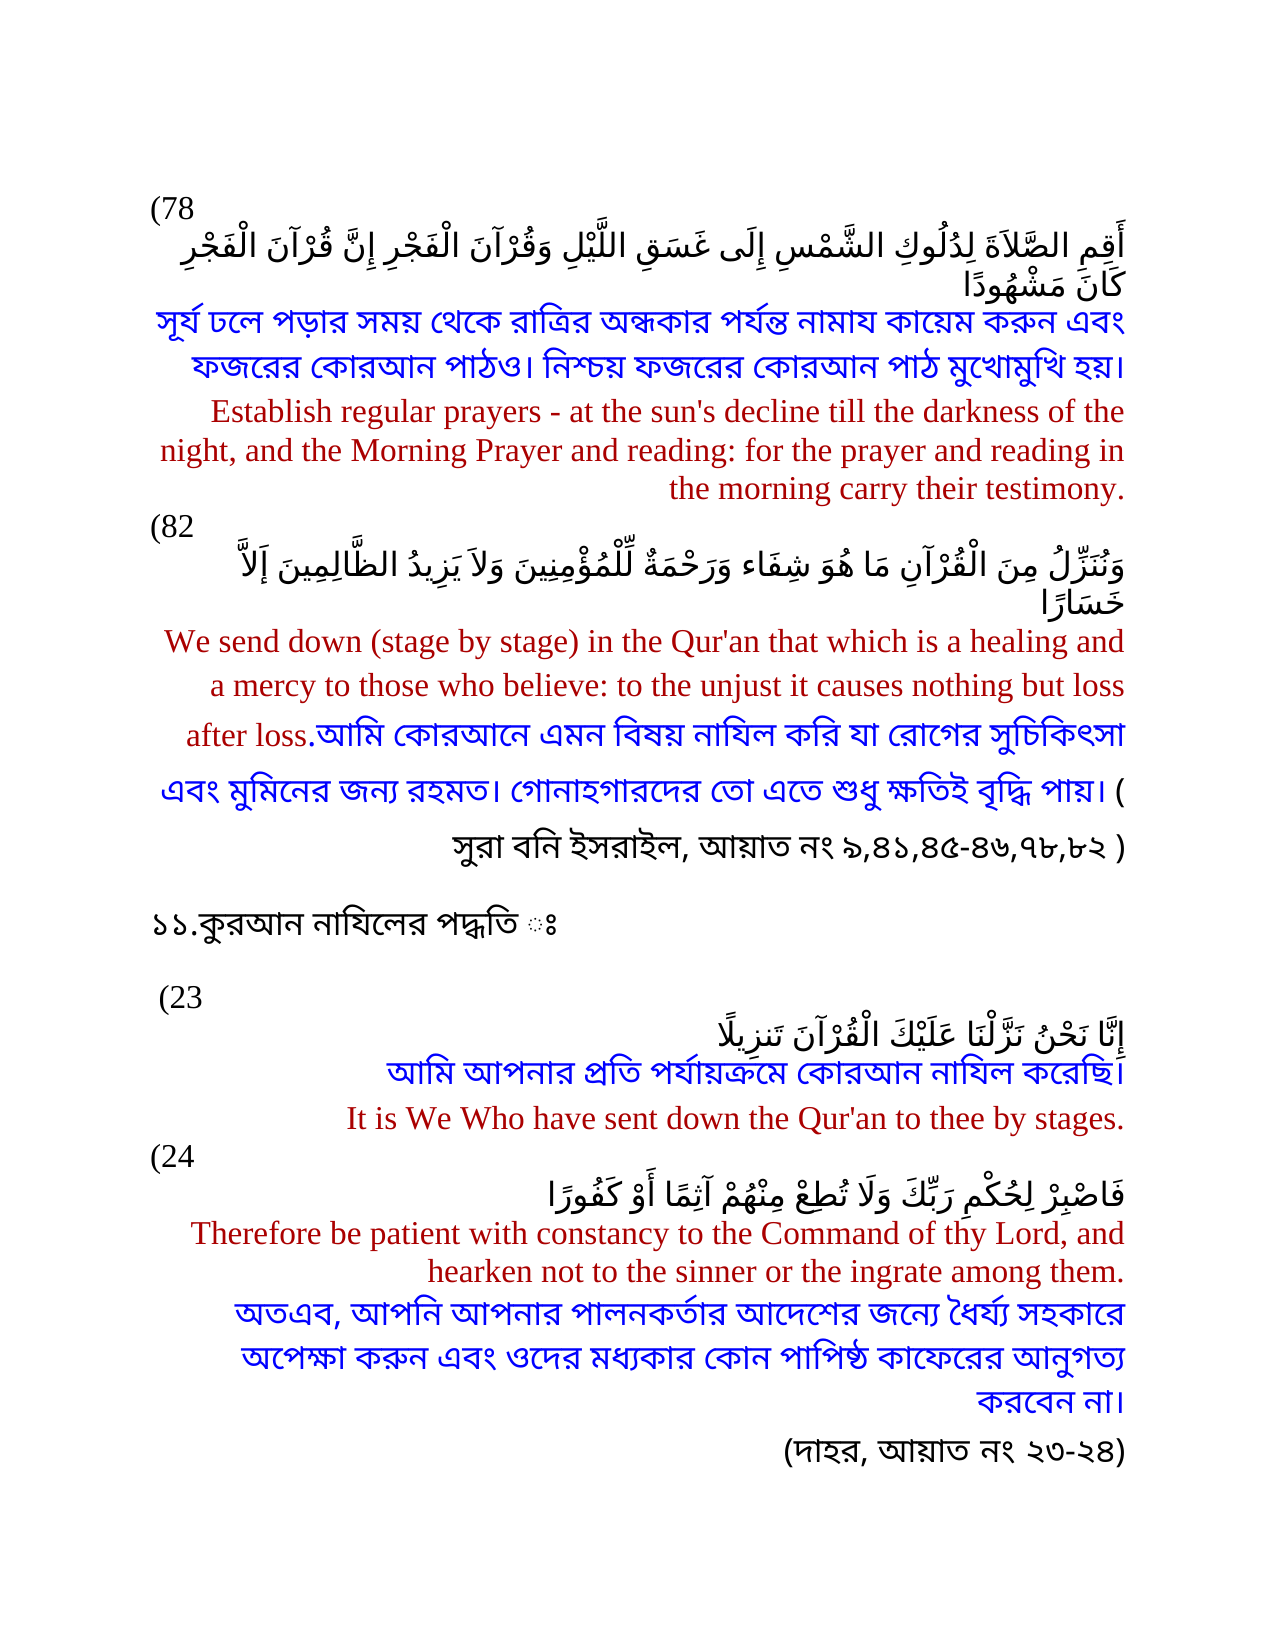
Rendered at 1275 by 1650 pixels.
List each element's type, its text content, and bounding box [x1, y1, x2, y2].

text وَنُنَزِّلُ مِنَ الْقُرْآنِ مَا هُوَ شِفَاء وَرَحْمَةٌ لِّلْمُؤْمِنِينَ وَلاَ يَزِيدُ الظَّالِمِينَ إَلاَّ خَسَارًا [150, 545, 1125, 622]
text ১১.কুরআন নাযিলের পদ্ধতি ঃ [150, 900, 1125, 949]
text أَقِمِ الصَّلاَةَ لِدُلُوكِ الشَّمْسِ إِلَى غَسَقِ اللَّيْلِ وَقُرْآنَ الْفَجْرِ إِنَّ قُرْآنَ الْفَجْرِ كَانَ مَشْهُودًا [150, 227, 1125, 303]
text It is We Who have sent down the Qur'an to thee by stages. [150, 1098, 1125, 1136]
text (78 [150, 188, 1125, 227]
text We send down (stage by stage) in the Qur'an that which is a healing and a mercy to those who believe: to the unjust it causes nothing but loss after loss.আমি কোরআনে এমন বিষয় নাযিল করি যা রোগের সুচিকিৎসা এবং মুমিনের জন্য রহমত। গোনাহগারদের তো এতে শুধু ক্ষতিই বৃদ্ধি পায়। ( সুরা বনি ইসরাইল, আয়াত নং ৯,৪১,৪৫-৪৬,৭৮,৮২ ) [150, 622, 1125, 872]
text (23 [150, 977, 1125, 1016]
text Establish regular prayers - at the sun's decline till the darkness of the night, and the Morning Prayer and reading: for the prayer and reading in the morning carry their testimony. [150, 392, 1125, 507]
text (24 [150, 1136, 1125, 1175]
text إِنَّا نَحْنُ نَزَّلْنَا عَلَيْكَ الْقُرْآنَ تَنزِيلًا [150, 1016, 1125, 1054]
text (দাহর, আয়াত নং ২৩-২৪) [150, 1427, 1125, 1473]
text (82 [150, 507, 1125, 545]
text Therefore be patient with constancy to the Command of thy Lord, and hearken not to the sinner or the ingrate among them. [150, 1213, 1125, 1290]
text অতএব, আপনি আপনার পালনকর্তার আদেশের জন্যে ধৈর্য্য সহকারে অপেক্ষা করুন এবং ওদের মধ্যকার কোন পাপিষ্ঠ কাফেরের আনুগত্য করবেন না। [150, 1290, 1125, 1427]
text আমি আপনার প্রতি পর্যায়ক্রমে কোরআন নাযিল করেছি। [150, 1054, 1125, 1098]
text সূর্য ঢলে পড়ার সময় থেকে রাত্রির অন্ধকার পর্যন্ত নামায কায়েম করুন এবং ফজরের কোরআন পাঠও। নিশ্চয় ফজরের কোরআন পাঠ মুখোমুখি হয়। [150, 303, 1125, 392]
text فَاصْبِرْ لِحُكْمِ رَبِّكَ وَلَا تُطِعْ مِنْهُمْ آثِمًا أَوْ كَفُورًا [150, 1175, 1125, 1213]
